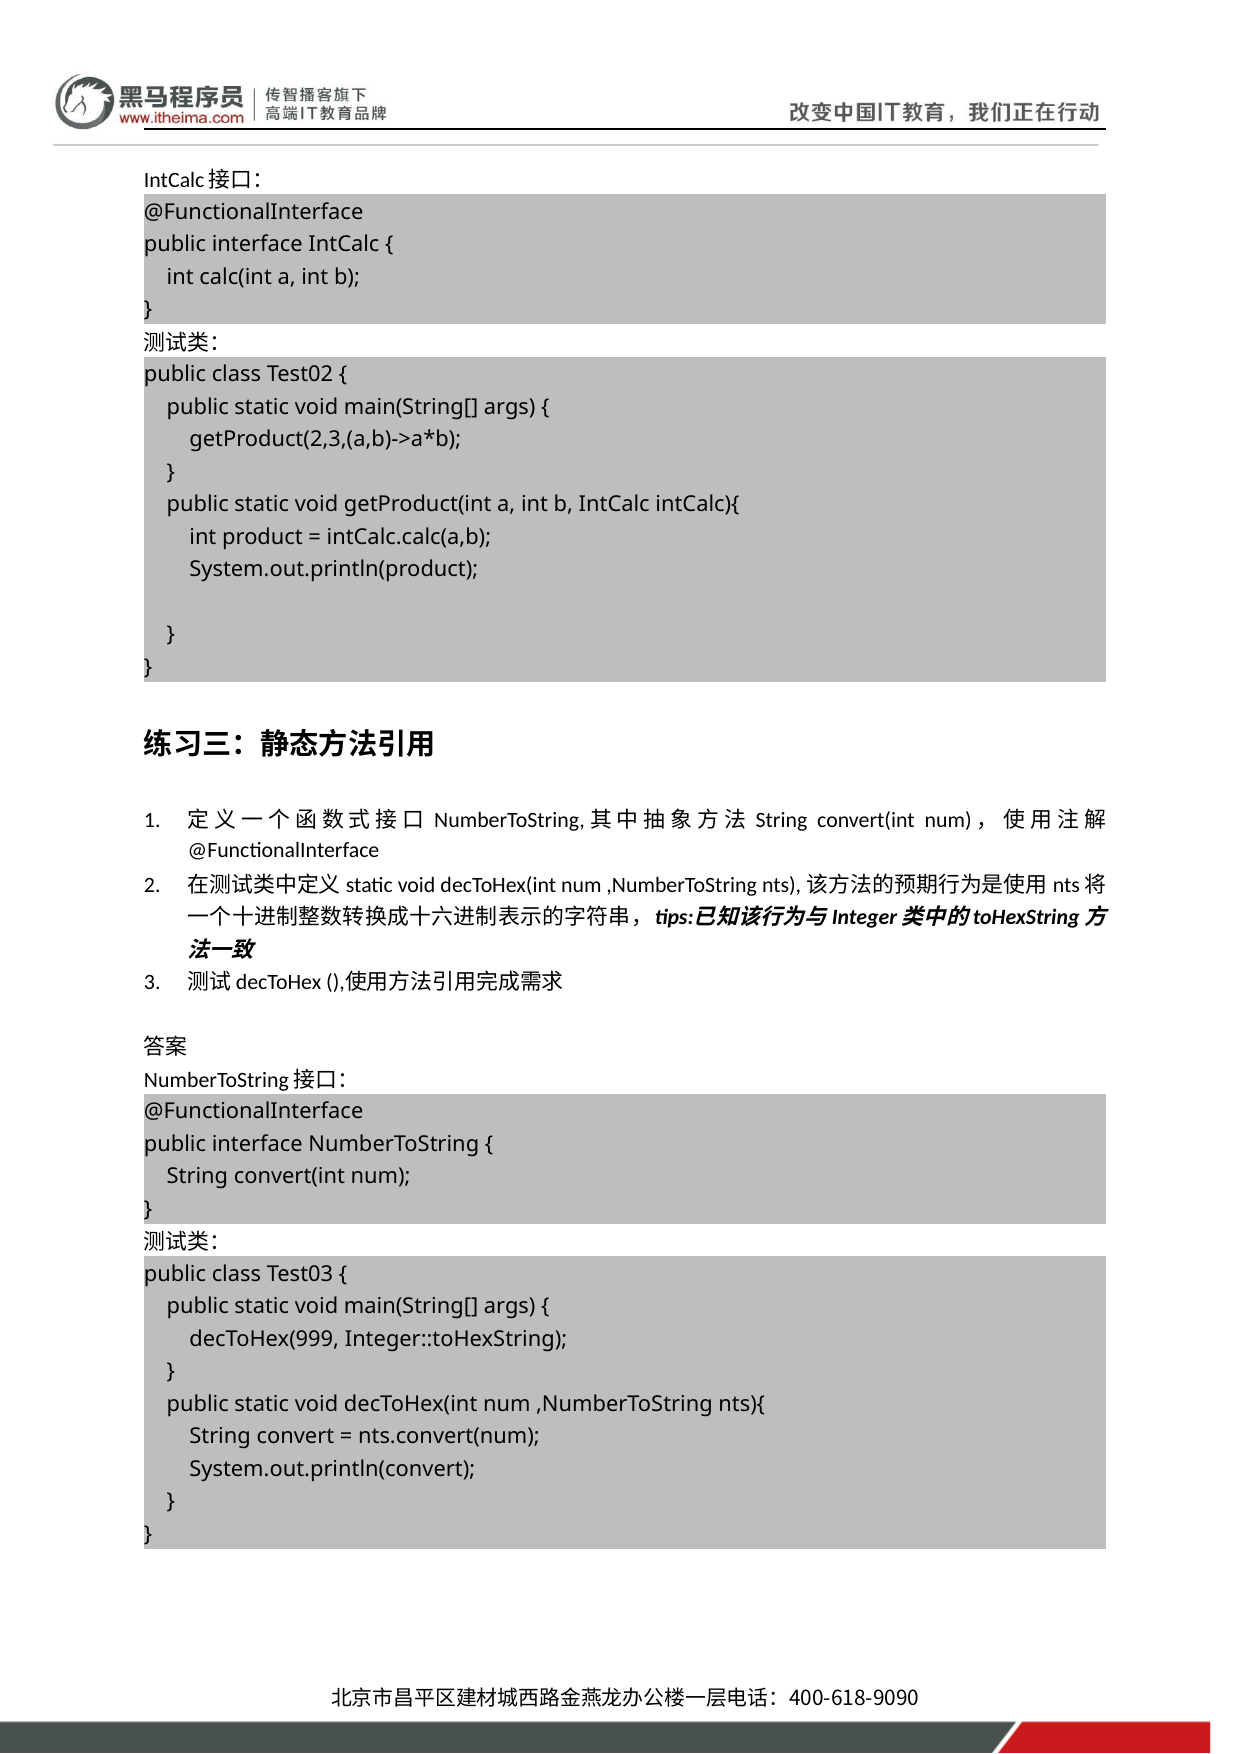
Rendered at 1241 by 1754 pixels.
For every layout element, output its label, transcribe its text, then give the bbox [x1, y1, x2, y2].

list 在测试类中定义static void decToHex(int num ,NumberToString nts), 该方法的预期行为是使用nts将一个十进制整数转换成十六进制表示的字符串，tips:已知该行为与Integer类中的toHexString方法一致 [144, 866, 1106, 964]
subtitle 练习三：静态方法引用 [144, 709, 1106, 774]
text 测试类： [144, 1224, 1106, 1256]
list 测试decToHex (),使用方法引用完成需求 [144, 964, 1106, 996]
text public class Test03 { public static void main(String[] args) { decToHex(999, Integer::toHexString); } public static void decToHex(int num ,NumberToString nts){ String convert = nts.convert(num); System.out.println(convert); } } [144, 1256, 1106, 1549]
text IntCalc接口： [144, 162, 1106, 194]
list 定义一个函数式接口NumberToString,其中抽象方法String convert(int num)，使用注解@FunctionalInterface [144, 801, 1106, 866]
text 测试类： [144, 324, 1106, 357]
text public class Test02 { public static void main(String[] args) { getProduct(2,3,(a,b)->a*b); } public static void getProduct(int a, int b, IntCalc intCalc){ int product = intCalc.calc(a,b); System.out.println(product); } } [144, 357, 1106, 682]
picture [0, 1662, 1211, 1753]
text 答案 [144, 1029, 1106, 1061]
picture [0, 3, 1202, 153]
text @FunctionalInterface public interface IntCalc { int calc(int a, int b); } [144, 194, 1106, 324]
text NumberToString接口： [144, 1061, 1106, 1094]
text @FunctionalInterface public interface NumberToString { String convert(int num); } [144, 1094, 1106, 1224]
